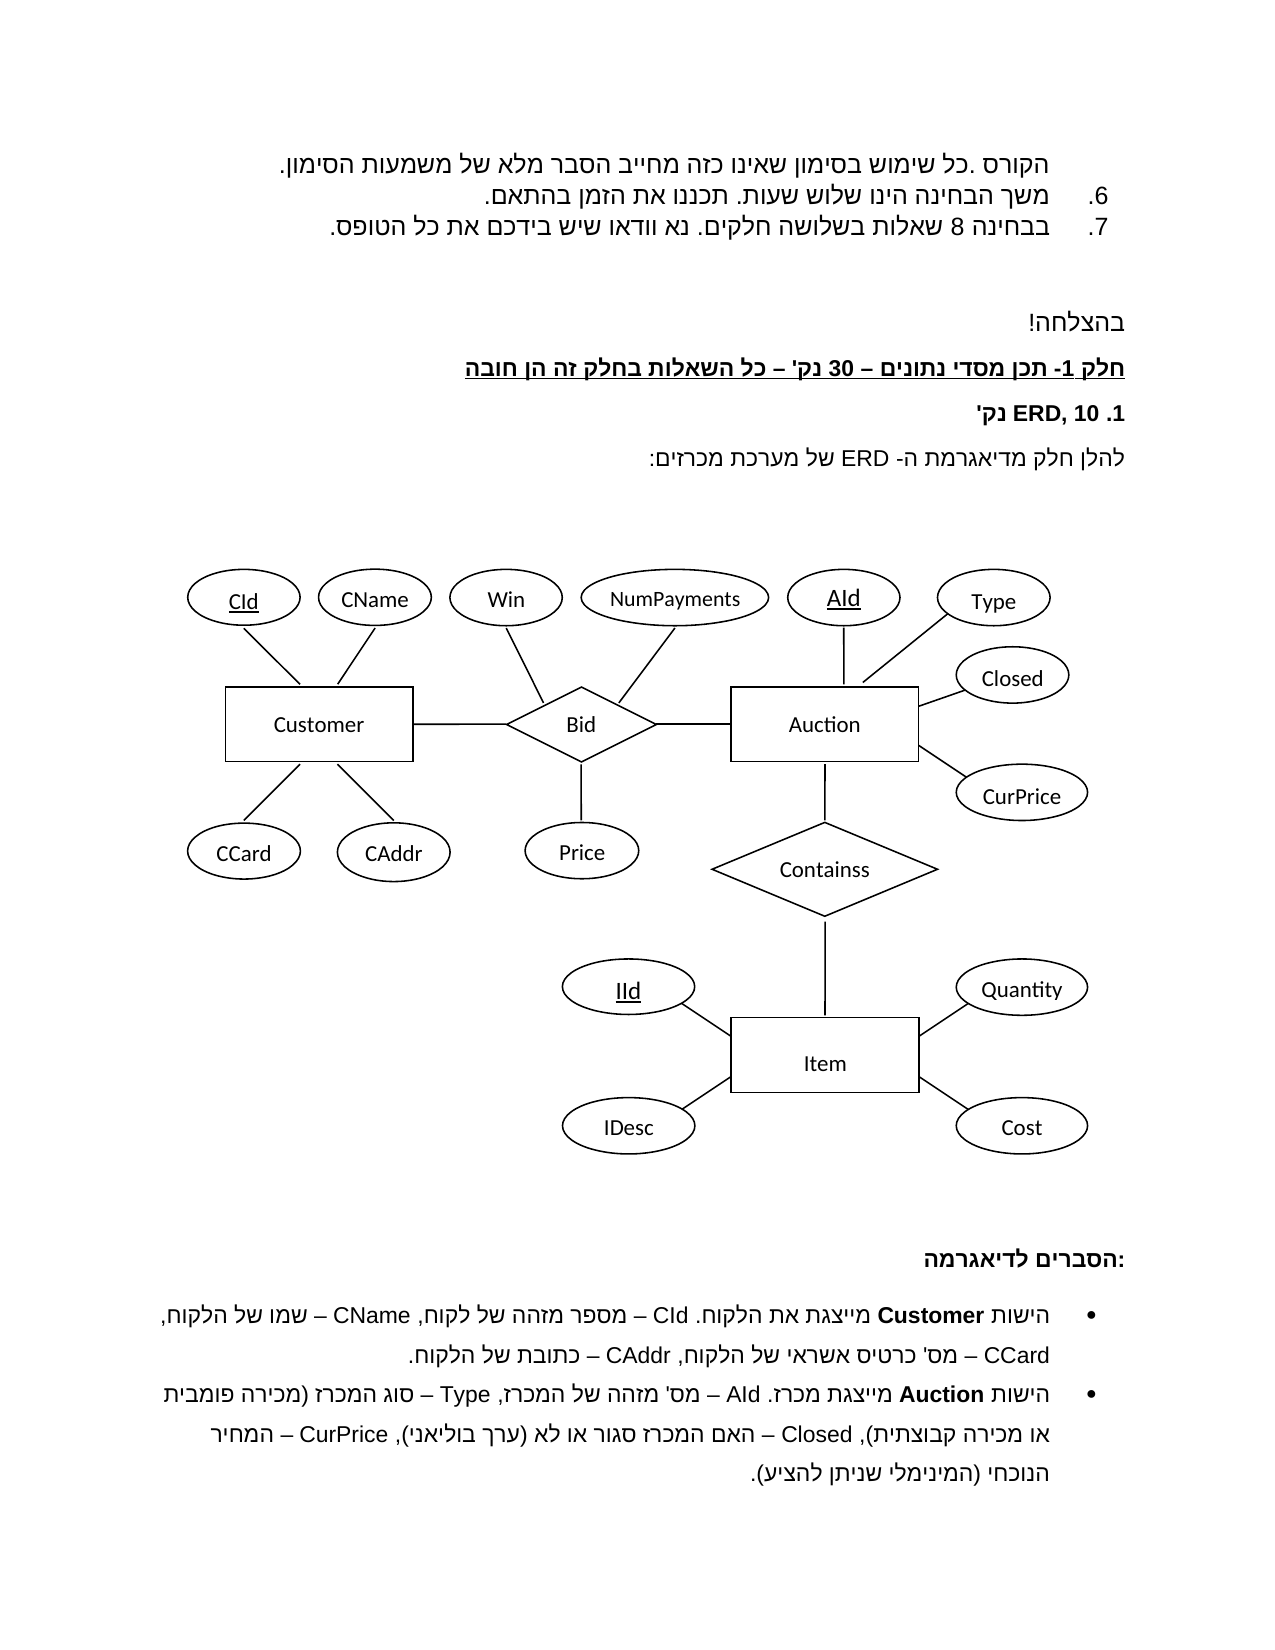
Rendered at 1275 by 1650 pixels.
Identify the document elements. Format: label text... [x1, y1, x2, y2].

text הסברים לדיאגרמה: [150, 1246, 1125, 1272]
list בבחינה 8 שאלות בשלושה חלקים. נא וודאו שיש בידכם את כל הטופס. [150, 212, 1087, 241]
text להלן חלק מדיאגרמת ה- ERD של מערכת מכרזים: [150, 445, 1125, 472]
text 1. ERD, 10 נק' [150, 400, 1125, 427]
list הישות Customer מייצגת את הלקוח. CId – מספר מזהה של לקוח, CName – שמו של הלקוח, CCard – מס' כרטיס אשראי של הלקוח, CAddr – כתובת של הלקוח. [150, 1302, 1087, 1368]
list הישות Auction מייצגת מכרז. AId – מס' מזהה של המכרז, Type – סוג המכרז (מכירה פומבית או מכירה קבוצתית), Closed – האם המכרז סגור או לא (ערך בוליאני), CurPrice – המחיר הנוכחי (המינימלי שניתן להציע). [150, 1381, 1087, 1487]
text חלק 1- תכן מסדי נתונים – 30 נק' – כל השאלות בחלק זה הן חובה [150, 355, 1125, 382]
text בהצלחה! [150, 307, 1125, 336]
list משך הבחינה הינו שלוש שעות. תכננו את הזמן בהתאם. [150, 181, 1087, 210]
list הקורס .כל שימוש בסימון שאינו כזה מחייב הסבר מלא של משמעות הסימון. [150, 150, 1050, 179]
